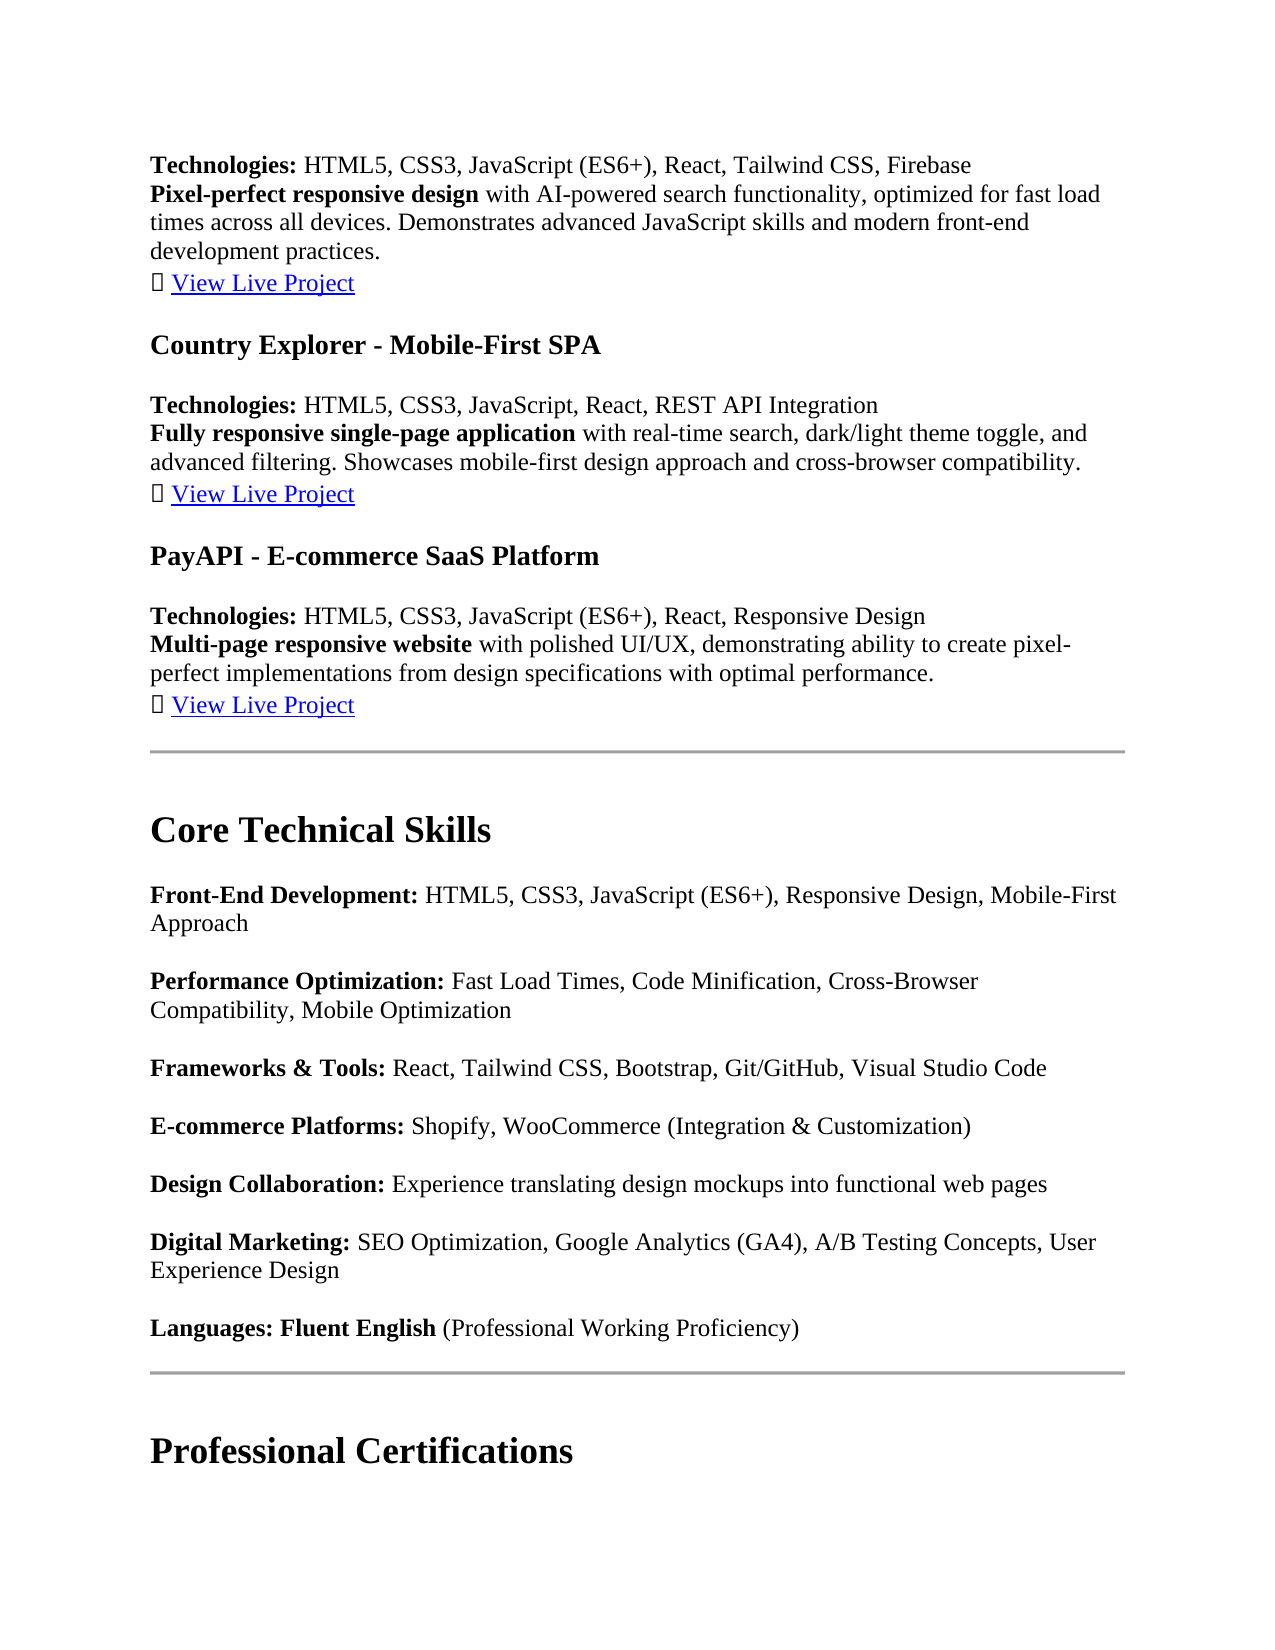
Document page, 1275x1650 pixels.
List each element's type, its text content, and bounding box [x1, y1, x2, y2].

text Technologies: HTML5, CSS3, JavaScript (ES6+), React, Tailwind CSS, Firebase Pixel-perfect responsive design with AI-powered search functionality, optimized for fast load times across all devices. Demonstrates advanced JavaScript skills and modern front-end development practices. 🔗 View Live Project [150, 150, 1125, 299]
text Country Explorer - Mobile-First SPA [150, 328, 1125, 361]
text Front-End Development: HTML5, CSS3, JavaScript (ES6+), Responsive Design, Mobile-First Approach [150, 880, 1125, 937]
text Design Collaboration: Experience translating design mockups into functional web pages [150, 1169, 1125, 1198]
text PayAPI - E-commerce SaaS Platform [150, 539, 1125, 572]
text Technologies: HTML5, CSS3, JavaScript, React, REST API Integration Fully responsive single-page application with real-time search, dark/light theme toggle, and advanced filtering. Showcases mobile-first design approach and cross-browser compatibility. 🔗 View Live Project [150, 390, 1125, 510]
text Frameworks & Tools: React, Tailwind CSS, Bootstrap, Git/GitHub, Visual Studio Code [150, 1053, 1125, 1082]
text Languages: Fluent English (Professional Working Proficiency) [150, 1313, 1125, 1342]
text Digital Marketing: SEO Optimization, Google Analytics (GA4), A/B Testing Concepts, User Experience Design [150, 1227, 1125, 1284]
text Core Technical Skills [150, 807, 1125, 851]
text Professional Certifications [150, 1429, 1125, 1472]
text Technologies: HTML5, CSS3, JavaScript (ES6+), React, Responsive Design Multi-page responsive website with polished UI/UX, demonstrating ability to create pixel-perfect implementations from design specifications with optimal performance. 🔗 View Live Project [150, 601, 1125, 721]
text E-commerce Platforms: Shopify, WooCommerce (Integration & Customization) [150, 1111, 1125, 1140]
text Performance Optimization: Fast Load Times, Code Minification, Cross-Browser Compatibility, Mobile Optimization [150, 966, 1125, 1024]
